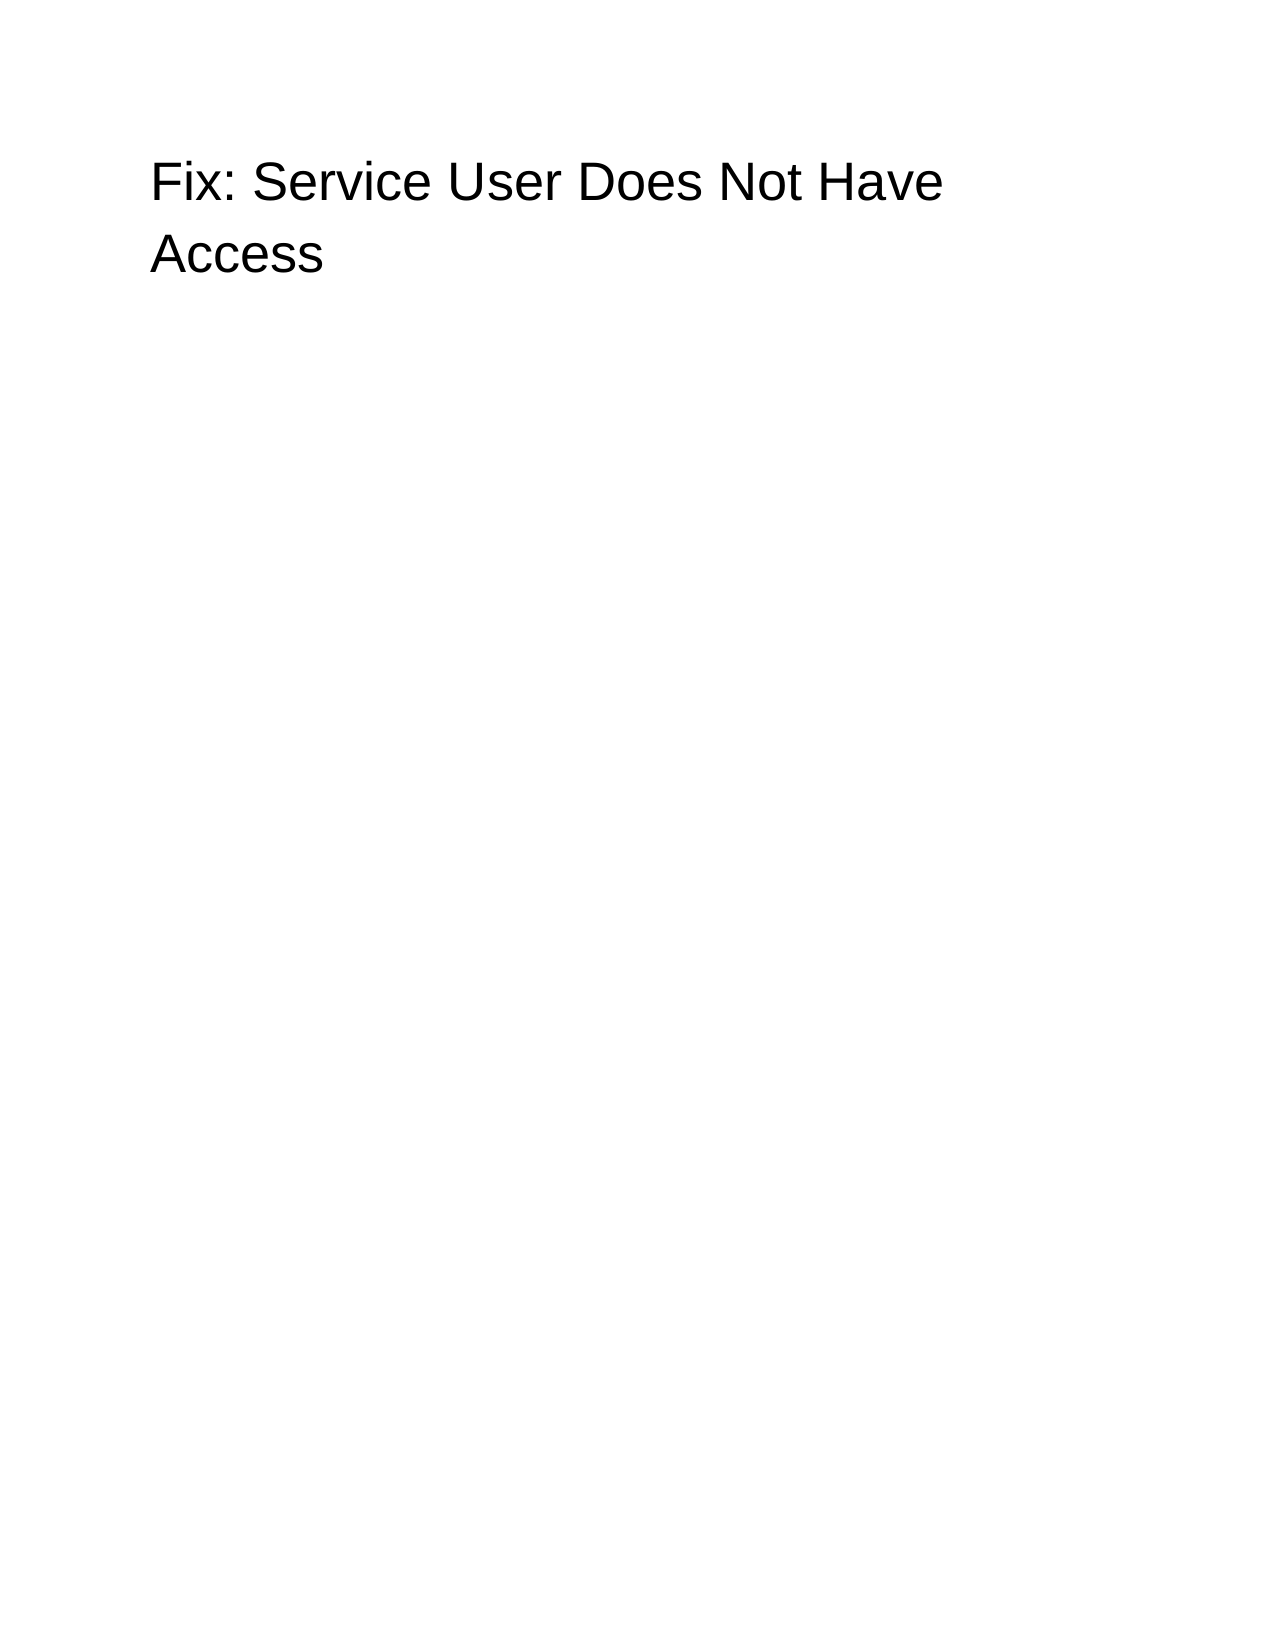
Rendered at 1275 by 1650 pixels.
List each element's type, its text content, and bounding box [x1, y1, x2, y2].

title Fix: Service User Does Not Have Access [150, 150, 1125, 284]
